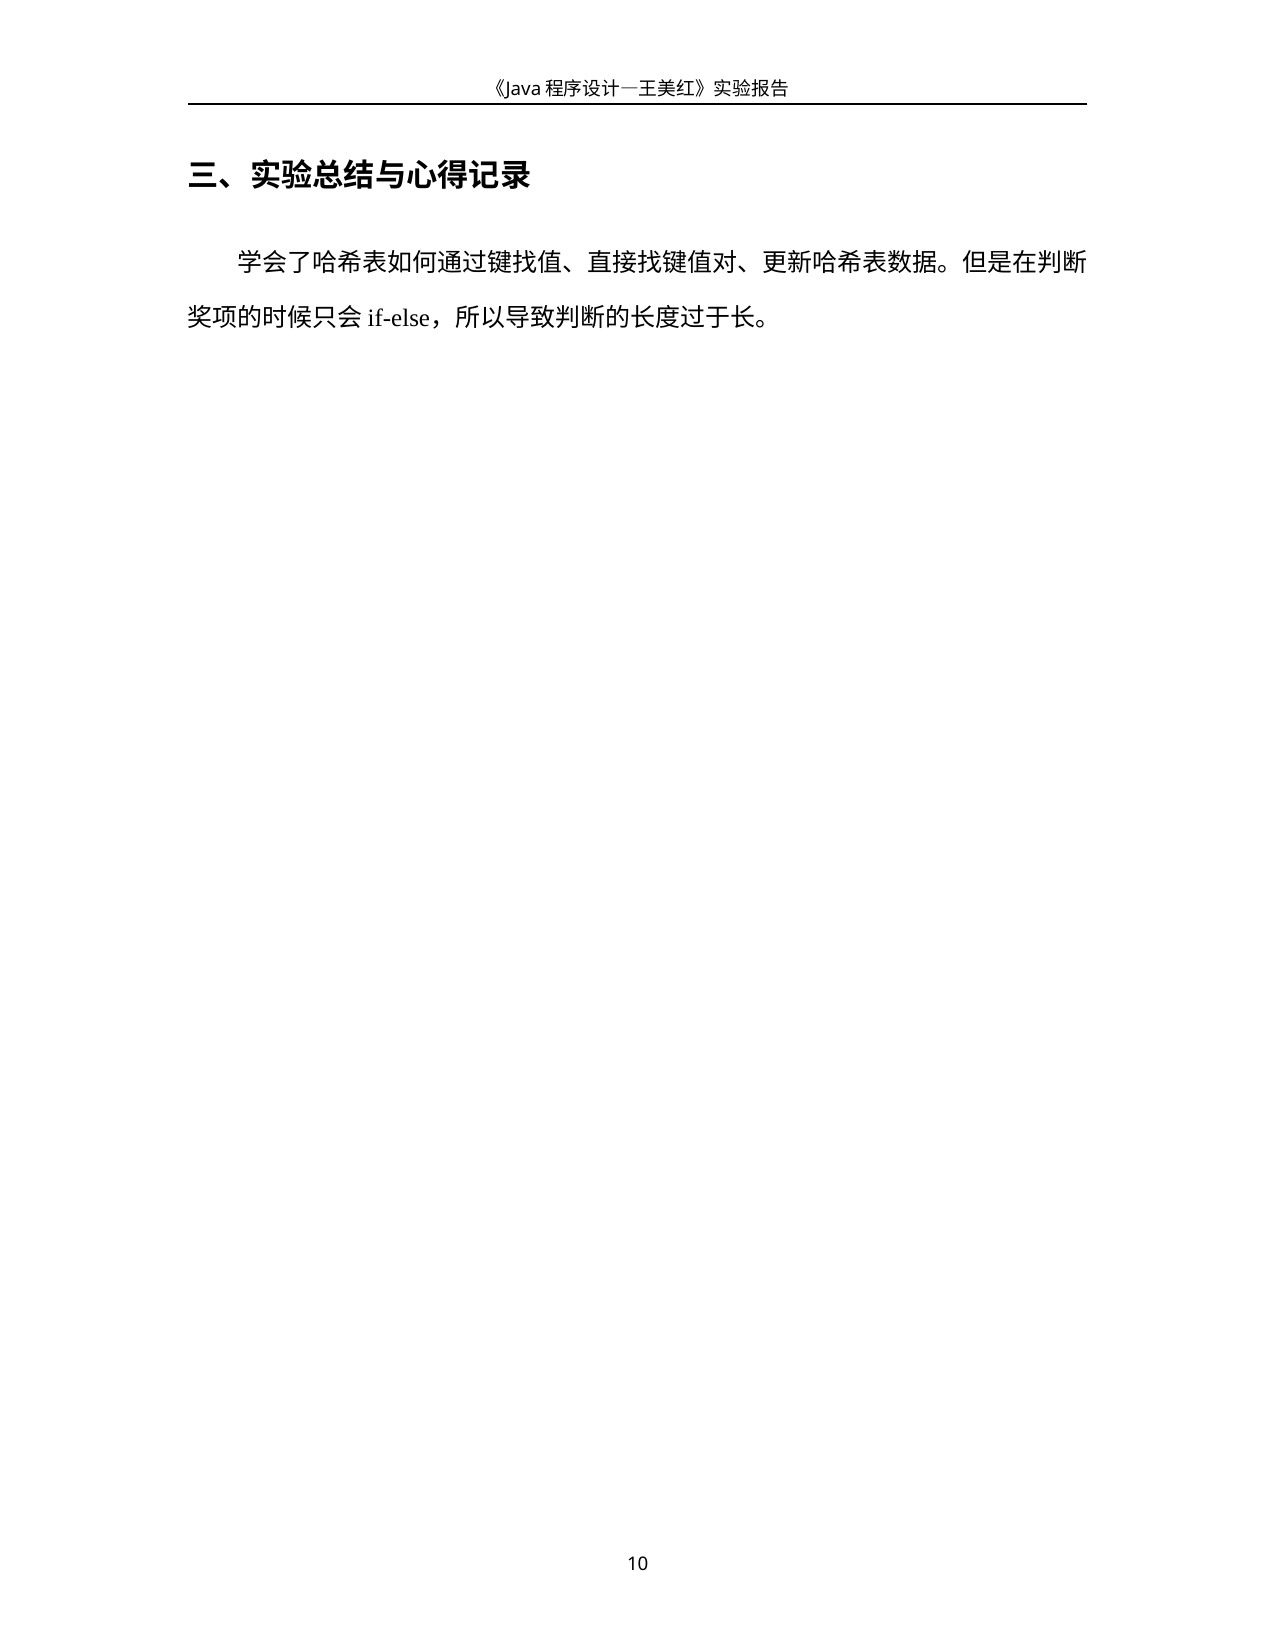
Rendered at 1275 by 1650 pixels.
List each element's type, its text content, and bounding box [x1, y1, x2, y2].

text 学会了哈希表如何通过键找值、直接找键值对、更新哈希表数据。但是在判断奖项的时候只会if-else，所以导致判断的长度过于长。 [187, 243, 1087, 333]
text 三、实验总结与心得记录 [187, 150, 1087, 195]
